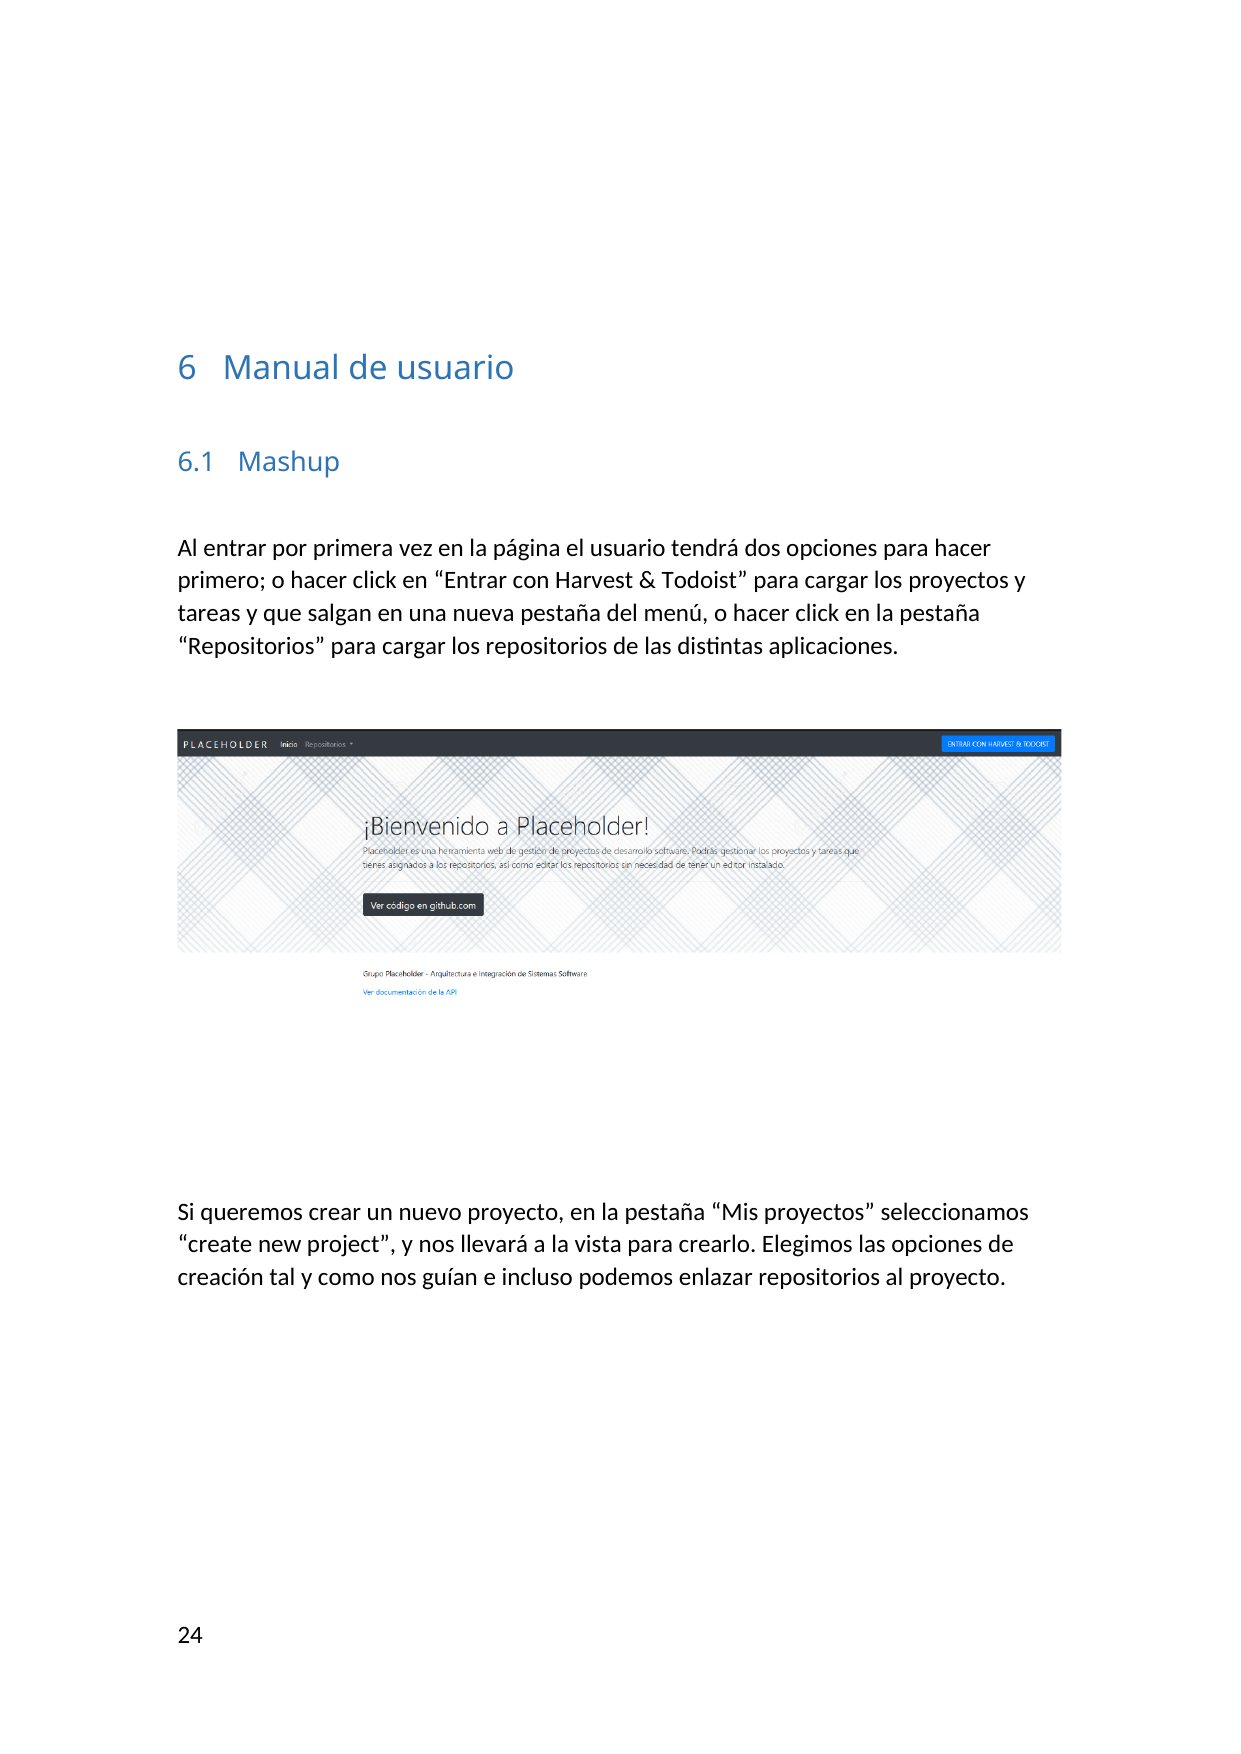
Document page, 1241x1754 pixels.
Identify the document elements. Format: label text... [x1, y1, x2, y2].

subtitle Mashup [177, 442, 1063, 479]
picture [177, 729, 1062, 1177]
text Si queremos crear un nuevo proyecto, en la pestaña “Mis proyectos” seleccionamos “create new project”, y nos llevará a la vista para crearlo. Elegimos las opciones de creación tal y como nos guían e incluso podemos enlazar repositorios al proyecto. [177, 1196, 1063, 1292]
text Al entrar por primera vez en la página el usuario tendrá dos opciones para hacer primero; o hacer click en “Entrar con Harvest & Todoist” para cargar los proyectos y tareas y que salgan en una nueva pestaña del menú, o hacer click en la pestaña “Repositorios” para cargar los repositorios de las distintas aplicaciones. [177, 532, 1063, 661]
subtitle Manual de usuario [177, 344, 1063, 389]
